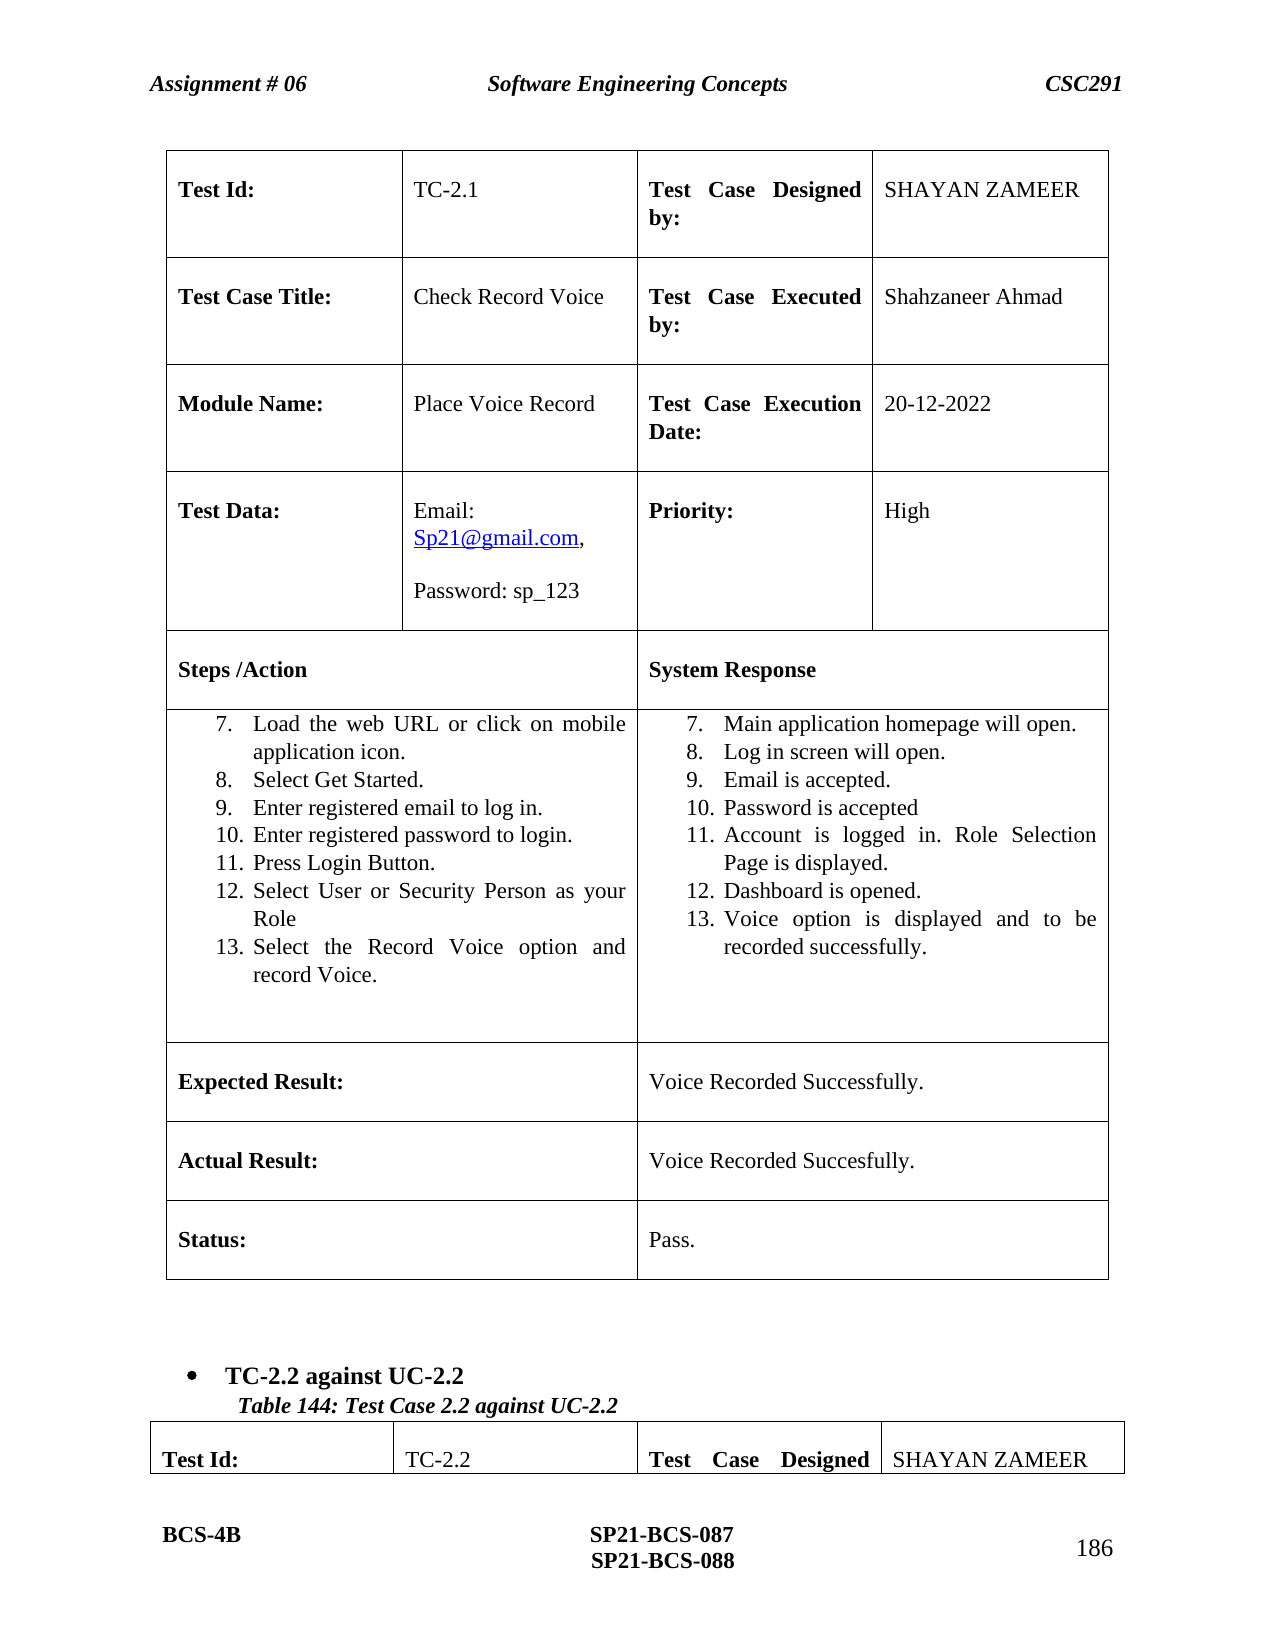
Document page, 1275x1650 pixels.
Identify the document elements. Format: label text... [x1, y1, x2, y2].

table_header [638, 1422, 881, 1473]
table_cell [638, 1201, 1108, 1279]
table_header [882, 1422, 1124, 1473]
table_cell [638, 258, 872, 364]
list Table 144: Test Case 2.2 against UC-2.2 [225, 1392, 1125, 1418]
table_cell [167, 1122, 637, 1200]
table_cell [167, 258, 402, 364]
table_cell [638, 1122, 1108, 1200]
list TC-2.2 against UC-2.2 [187, 1361, 1125, 1389]
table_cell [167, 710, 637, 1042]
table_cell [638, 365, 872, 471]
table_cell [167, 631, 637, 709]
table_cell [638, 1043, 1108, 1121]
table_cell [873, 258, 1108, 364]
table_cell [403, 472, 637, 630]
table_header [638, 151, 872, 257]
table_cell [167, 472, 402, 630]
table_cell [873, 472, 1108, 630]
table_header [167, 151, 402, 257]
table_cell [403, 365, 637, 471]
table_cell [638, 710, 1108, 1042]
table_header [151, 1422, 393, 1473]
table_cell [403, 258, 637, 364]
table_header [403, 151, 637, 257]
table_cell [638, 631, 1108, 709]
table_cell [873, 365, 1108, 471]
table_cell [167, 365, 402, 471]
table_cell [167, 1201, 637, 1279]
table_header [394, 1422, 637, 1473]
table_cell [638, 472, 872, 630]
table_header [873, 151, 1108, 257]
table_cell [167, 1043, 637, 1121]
